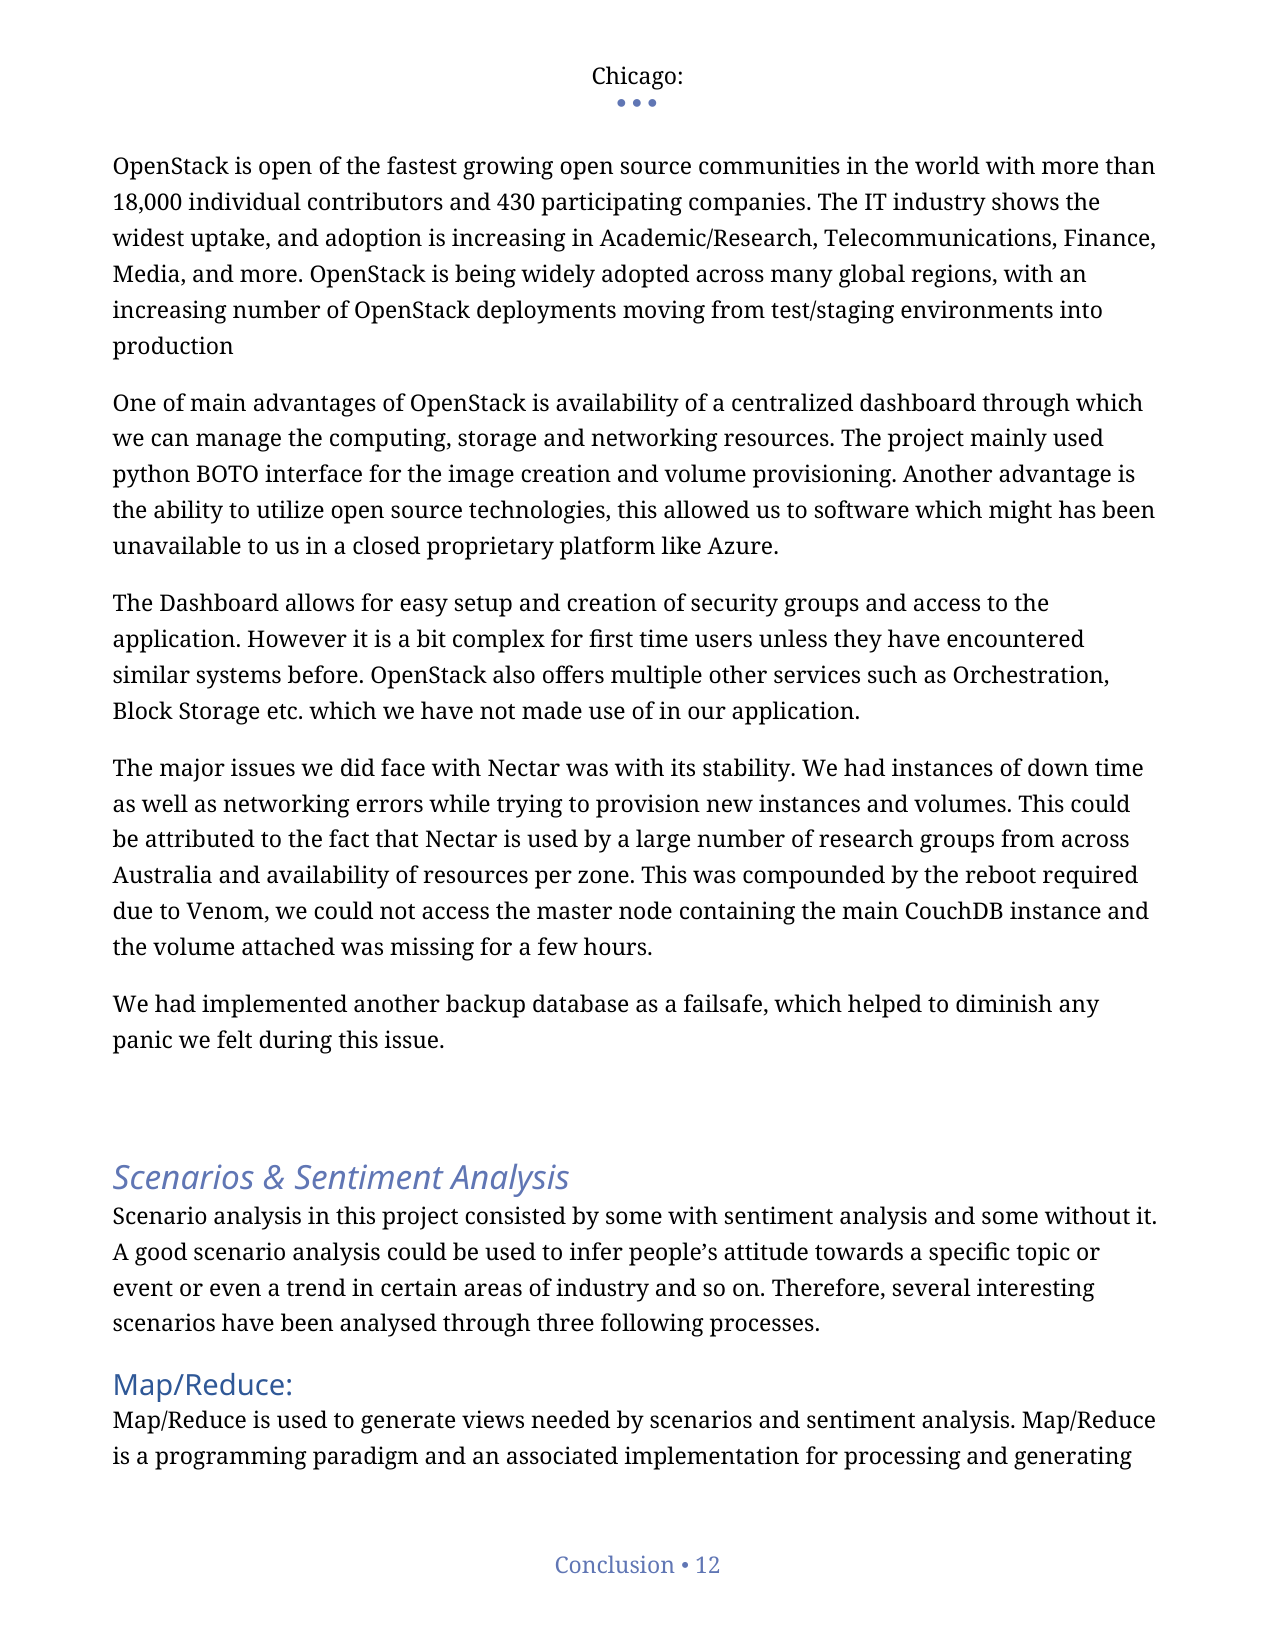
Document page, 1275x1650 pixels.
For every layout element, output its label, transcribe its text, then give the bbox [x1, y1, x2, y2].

text The Dashboard allows for easy setup and creation of security groups and access to the application. However it is a bit complex for first time users unless they have encountered similar systems before. OpenStack also offers multiple other services such as Orchestration, Block Storage etc. which we have not made use of in our application. [112, 587, 1162, 726]
text We had implemented another backup database as a failsafe, which helped to diminish any panic we felt during this issue. [112, 988, 1162, 1055]
text The major issues we did face with Nectar was with its stability. We had instances of down time as well as networking errors while trying to provision new instances and volumes. This could be attributed to the fact that Nectar is used by a large number of research groups from across Australia and availability of resources per zone. This was compounded by the reboot required due to Venom, we could not access the master node containing the main CouchDB instance and the volume attached was missing for a few hours. [112, 752, 1162, 962]
subtitle Map/Reduce: [112, 1364, 1162, 1404]
text OpenStack is open of the fastest growing open source communities in the world with more than 18,000 individual contributors and 430 participating companies. The IT industry shows the widest uptake, and adoption is increasing in Academic/Research, Telecommunications, Finance, Media, and more. OpenStack is being widely adopted across many global regions, with an increasing number of OpenStack deployments moving from test/staging environments into production [112, 150, 1162, 361]
subtitle Scenarios & Sentiment Analysis [112, 1154, 1162, 1199]
text One of main advantages of OpenStack is availability of a centralized dashboard through which we can manage the computing, storage and networking resources. The project mainly used python BOTO interface for the image creation and volume provisioning. Another advantage is the ability to utilize open source technologies, this allowed us to software which might has been unavailable to us in a closed proprietary platform like Azure. [112, 386, 1162, 561]
